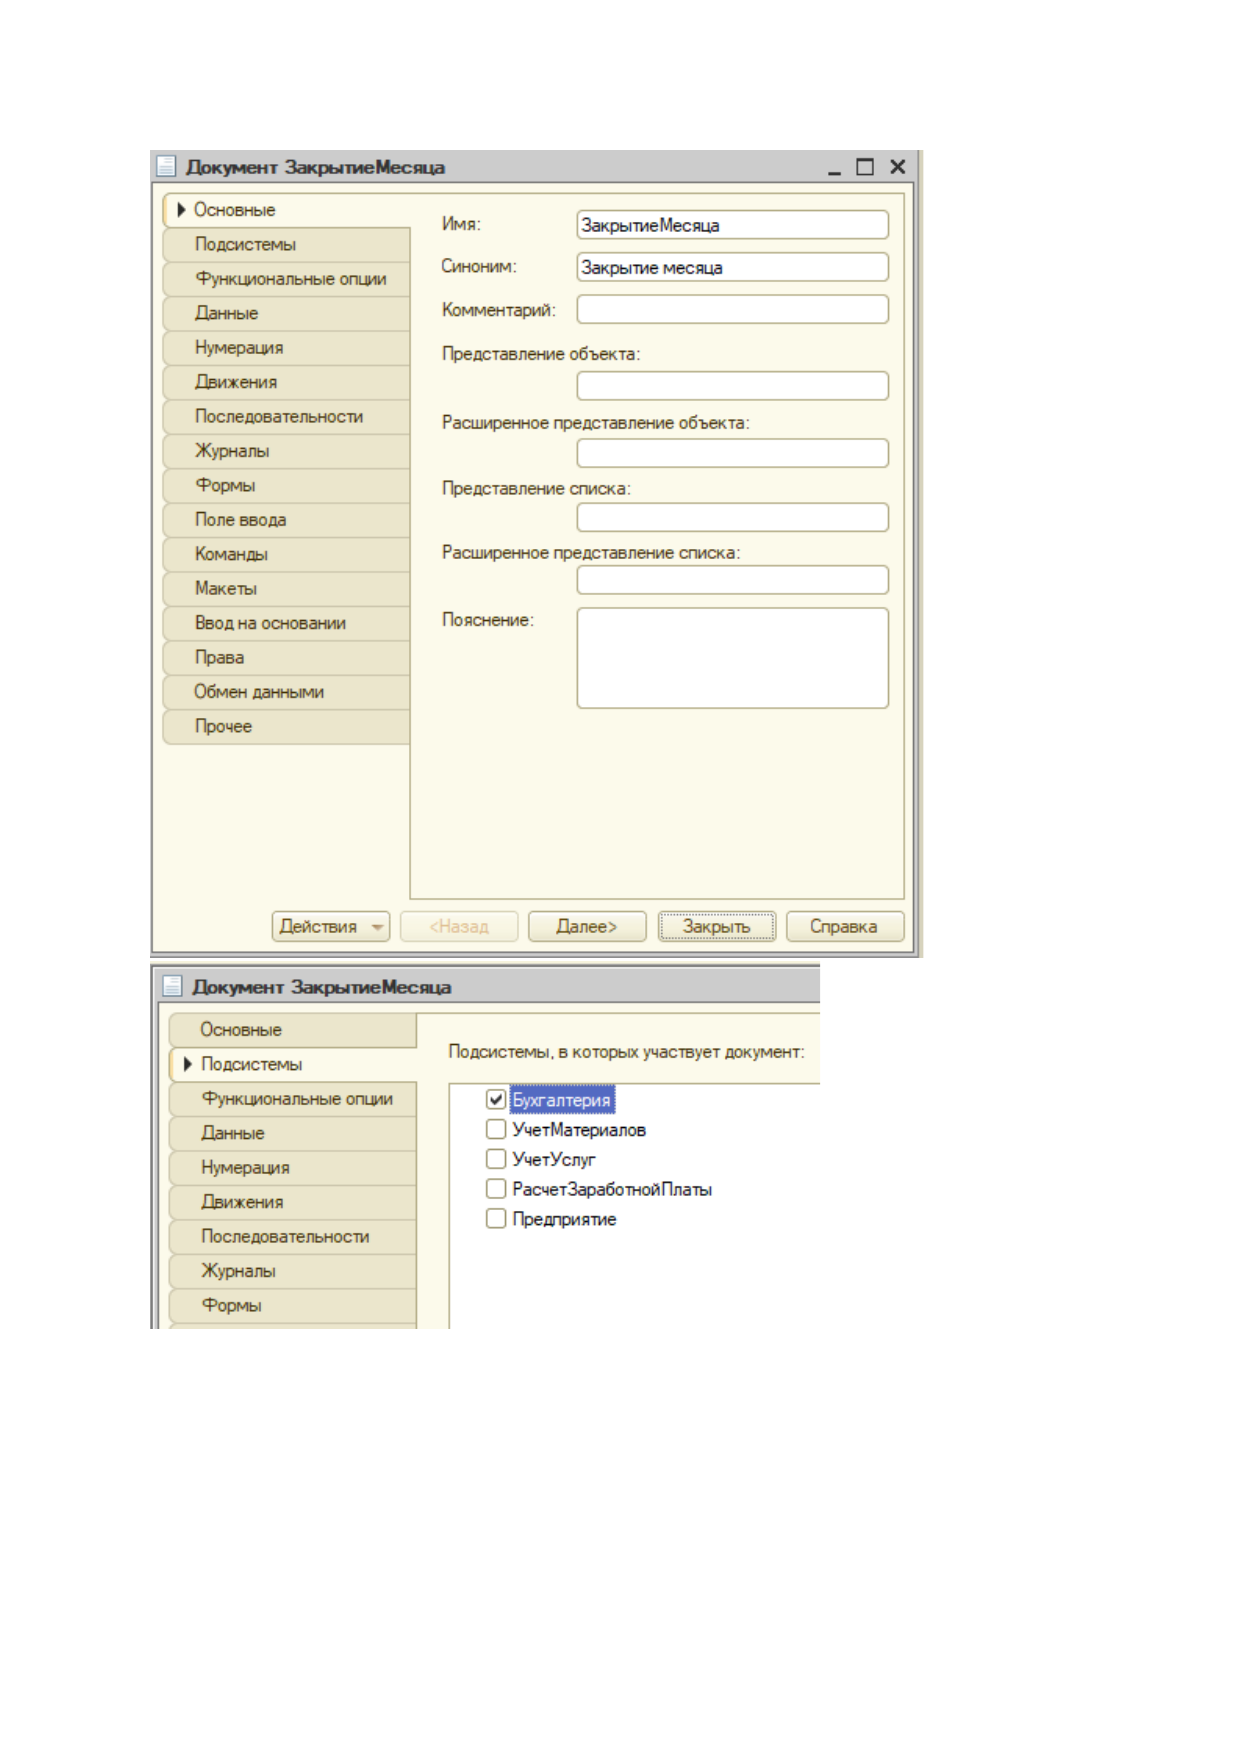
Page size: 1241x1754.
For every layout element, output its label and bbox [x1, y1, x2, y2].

picture [150, 150, 924, 958]
picture [150, 961, 821, 1329]
